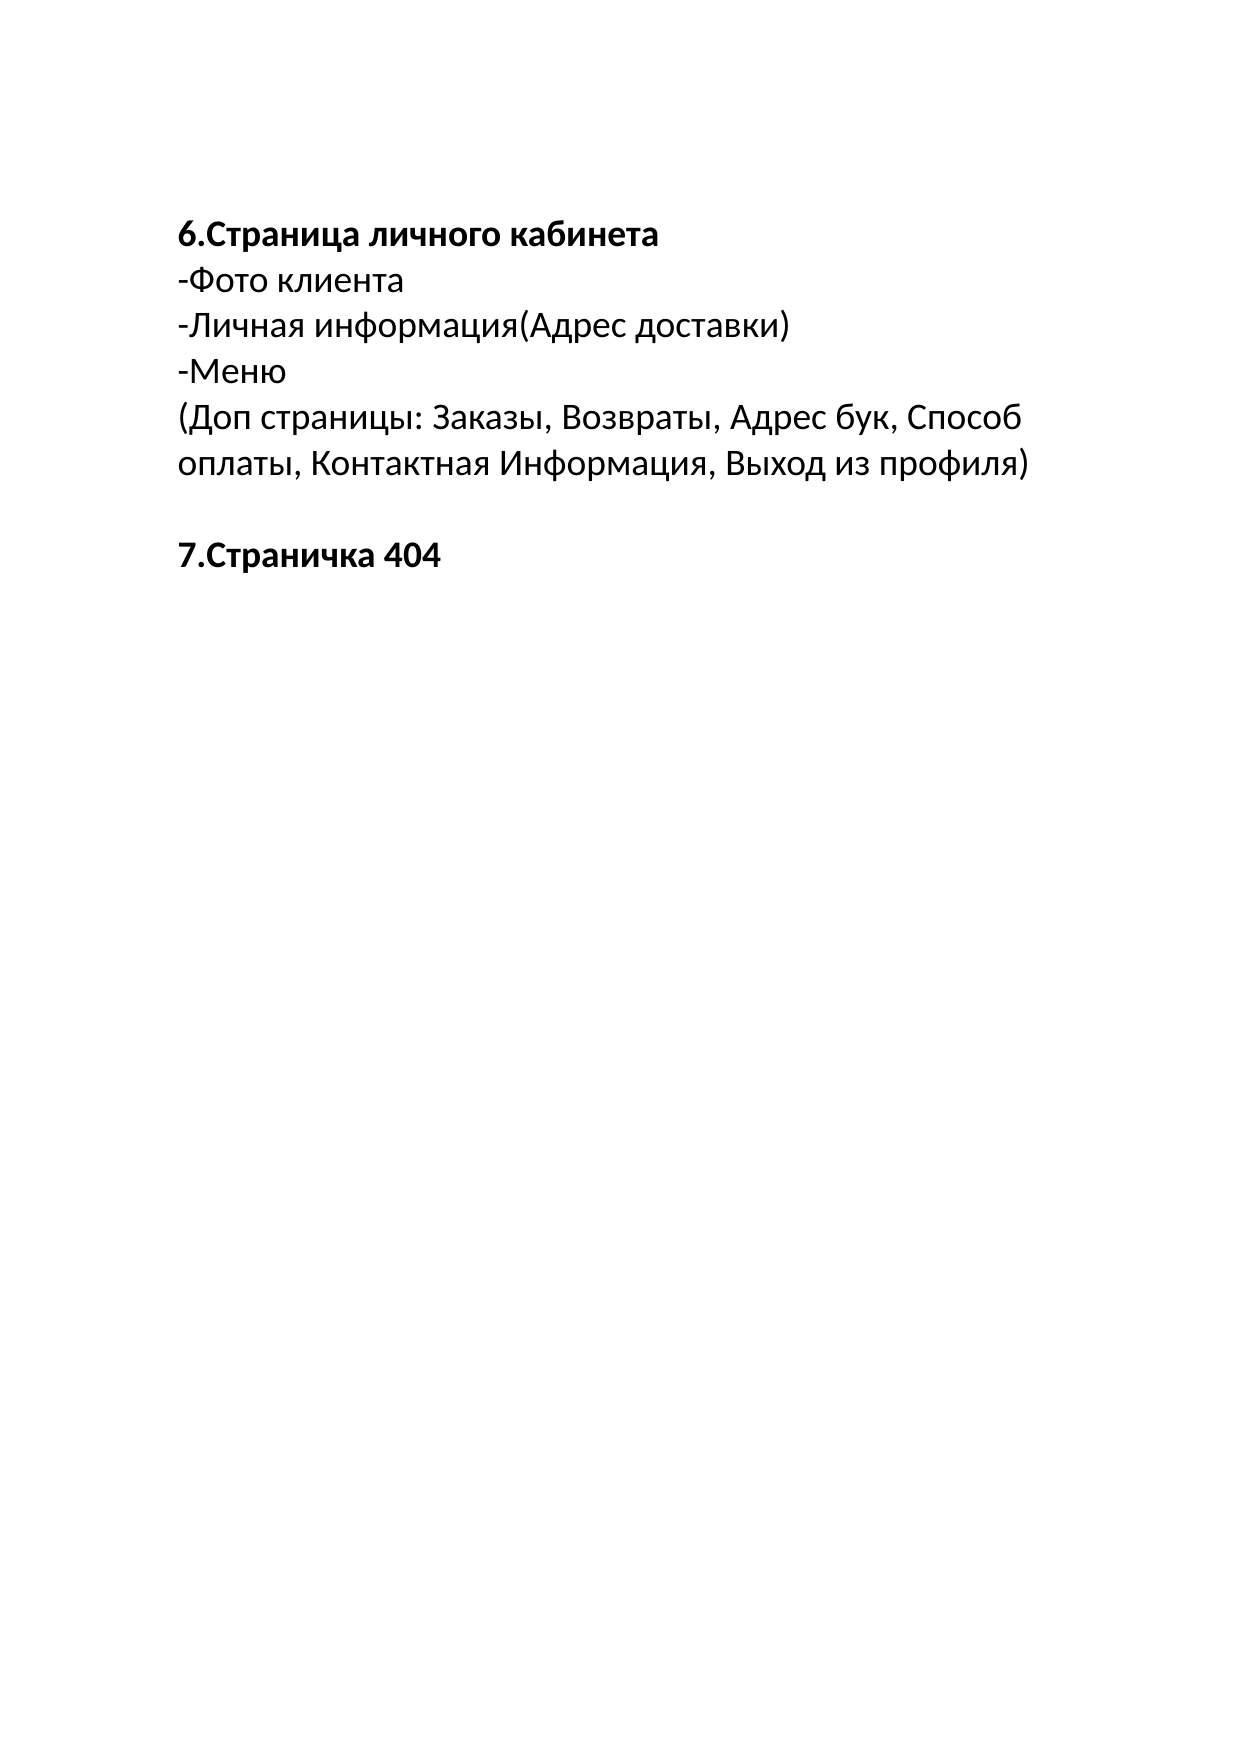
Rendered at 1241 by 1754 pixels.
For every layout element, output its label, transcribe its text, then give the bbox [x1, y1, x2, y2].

text -Меню [177, 347, 1152, 393]
text (Доп страницы: Заказы, Возвраты, Адрес бук, Способ оплаты, Контактная Информация, Выход из профиля) [177, 393, 1152, 485]
text -Фото клиента [177, 256, 1152, 301]
text 6.Страница личного кабинета [177, 210, 1152, 256]
text -Личная информация(Адрес доставки) [177, 301, 1152, 347]
text 7.Страничка 404 [177, 531, 1152, 576]
